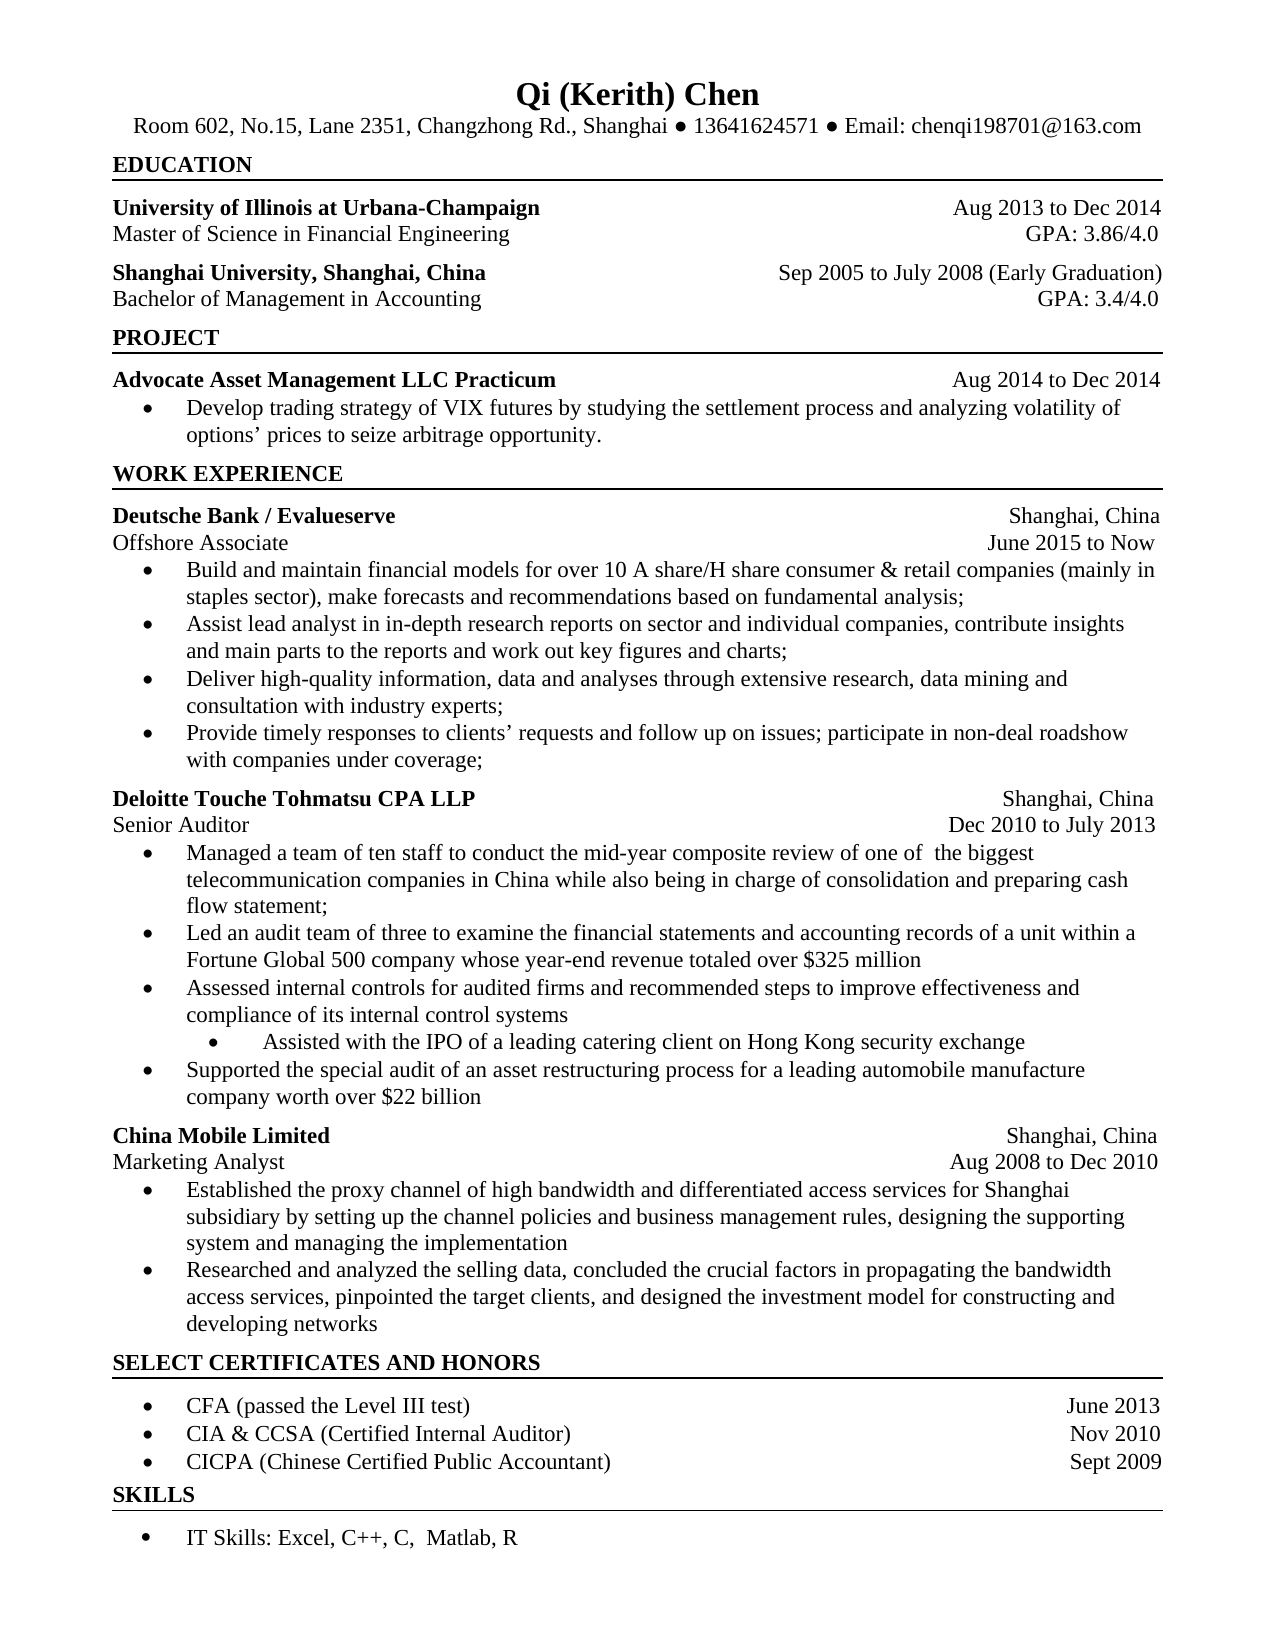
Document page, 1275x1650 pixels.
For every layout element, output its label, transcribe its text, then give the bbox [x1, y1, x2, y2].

text Master of Science in Financial Engineering GPA: 3.86/4.0 [112, 220, 1163, 246]
list CICPA (Chinese Certified Public Accountant) Sept 2009 [142, 1447, 1163, 1475]
list Assist lead analyst in in-depth research reports on sector and individual companies, contribute insights and main parts to the reports and work out key figures and charts; [142, 609, 1163, 664]
text Marketing Analyst Aug 2008 to Dec 2010 [112, 1148, 1163, 1175]
text SELECT CERTIFICATES AND HONORS [112, 1349, 1163, 1377]
list Deliver high-quality information, data and analyses through extensive research, data mining and consultation with industry experts; [142, 664, 1163, 718]
text Offshore Associate June 2015 to Now [112, 528, 1163, 555]
text Advocate Asset Management LLC Practicum Aug 2014 to Dec 2014 [112, 366, 1163, 393]
list Develop trading strategy of VIX futures by studying the settlement process and analyzing volatility of options’ prices to seize arbitrage opportunity. [142, 393, 1163, 447]
text Deutsche Bank / Evalueserve Shanghai, China [112, 502, 1163, 528]
list CIA & CCSA (Certified Internal Auditor) Nov 2010 [142, 1419, 1163, 1447]
list Established the proxy channel of high bandwidth and differentiated access services for Shanghai subsidiary by setting up the channel policies and business management rules, designing the supporting system and managing the implementation [142, 1175, 1163, 1255]
list IT Skills: Excel, C++, C, Matlab, R [142, 1524, 1163, 1550]
text Shanghai University, Shanghai, China Sep 2005 to July 2008 (Early Graduation) [112, 259, 1163, 285]
list Assessed internal controls for audited firms and recommended steps to improve effectiveness and compliance of its internal control systems [142, 973, 1163, 1027]
list CFA (passed the Level III test) June 2013 [142, 1391, 1163, 1419]
text SKILLS [112, 1481, 1163, 1510]
text Senior Auditor Dec 2010 to July 2013 [112, 811, 1163, 838]
list Provide timely responses to clients’ requests and follow up on issues; participate in non-deal roadshow with companies under coverage; [142, 718, 1163, 772]
list Assisted with the IPO of a leading catering client on Hong Kong security exchange [112, 1027, 1163, 1055]
text WORK EXPERIENCE [112, 460, 1163, 488]
text EDUCATION [112, 151, 1163, 179]
list Supported the special audit of an asset restructuring process for a leading automobile manufacture company worth over $22 billion [142, 1055, 1163, 1109]
text University of Illinois at Urbana-Champaign Aug 2013 to Dec 2014 [112, 193, 1163, 220]
text Bachelor of Management in Accounting GPA: 3.4/4.0 [112, 285, 1163, 311]
list Researched and analyzed the selling data, concluded the crucial factors in propagating the bandwidth access services, pinpointed the target clients, and designed the investment model for constructing and developing networks [142, 1255, 1163, 1336]
text PROJECT [112, 324, 1163, 352]
list Managed a team of ten staff to conduct the mid-year composite review of one of the biggest telecommunication companies in China while also being in charge of consolidation and preparing cash flow statement; [142, 838, 1163, 918]
text Qi (Kerith) Chen [112, 74, 1163, 112]
text China Mobile Limited Shanghai, China [112, 1122, 1163, 1148]
text Deloitte Touche Tohmatsu CPA LLP Shanghai, China [112, 785, 1163, 811]
list Build and maintain financial models for over 10 A share/H share consumer & retail companies (mainly in staples sector), make forecasts and recommendations based on fundamental analysis; [142, 555, 1163, 609]
list Led an audit team of three to examine the financial statements and accounting records of a unit within a Fortune Global 500 company whose year-end revenue totaled over $325 million [142, 918, 1163, 973]
text Room 602, No.15, Lane 2351, Changzhong Rd., Shanghai ● 13641624571 ● Email: chenqi198701@163.com [112, 112, 1163, 138]
